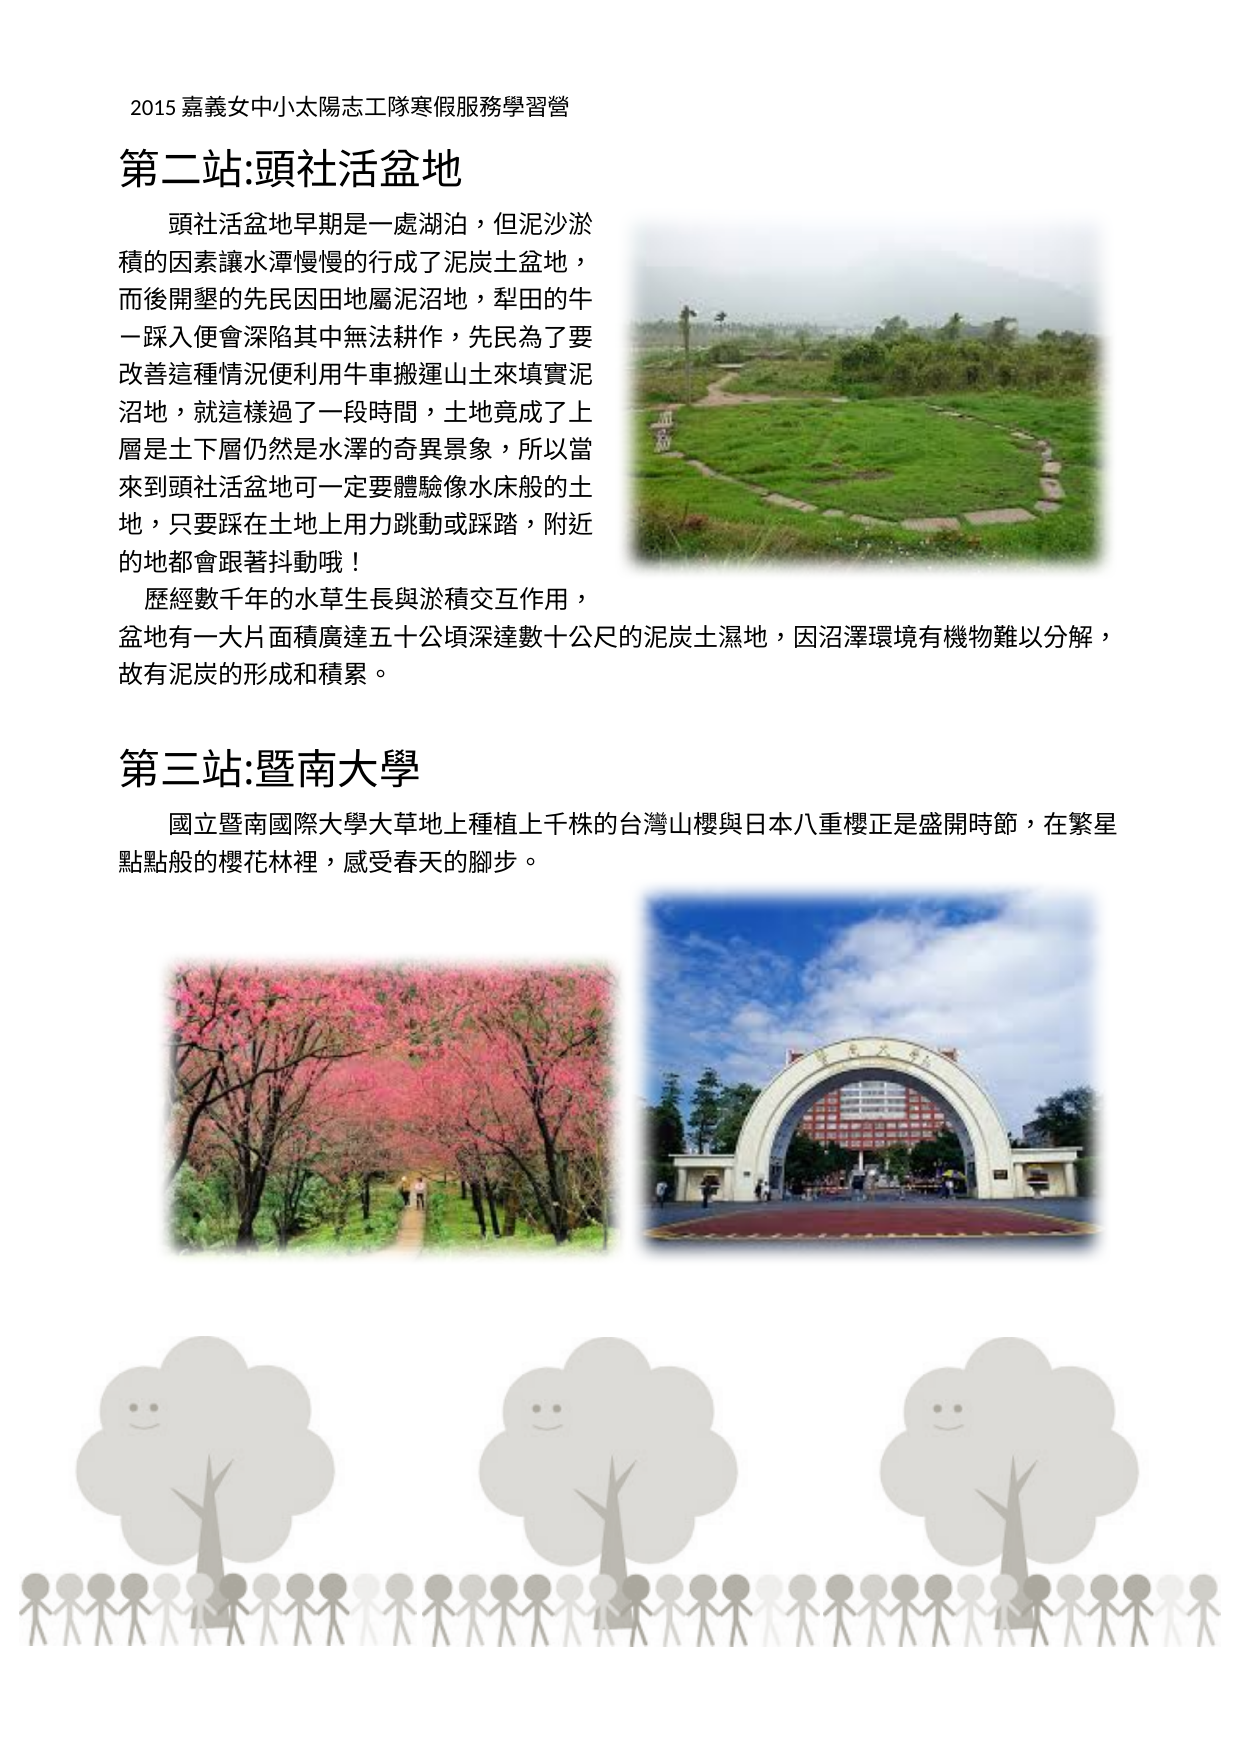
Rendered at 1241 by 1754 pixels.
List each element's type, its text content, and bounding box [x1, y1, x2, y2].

picture [645, 234, 1088, 551]
text 歷經數千年的水草生長與淤積交互作用，盆地有一大片面積廣達五十公頃深達數十公尺的泥炭土濕地，因沼澤環境有機物難以分解，故有泥炭的形成和積累。 [118, 579, 1122, 691]
text 國立暨南國際大學大草地上種植上千株的台灣山櫻與日本八重櫻正是盛開時節，在繁星點點般的櫻花林裡，感受春天的腳步。 [118, 804, 1122, 879]
text 第三站:暨南大學 [118, 729, 1122, 804]
picture [658, 908, 1082, 1237]
text 第二站:頭社活盆地 [118, 129, 1122, 204]
picture [184, 980, 600, 1236]
